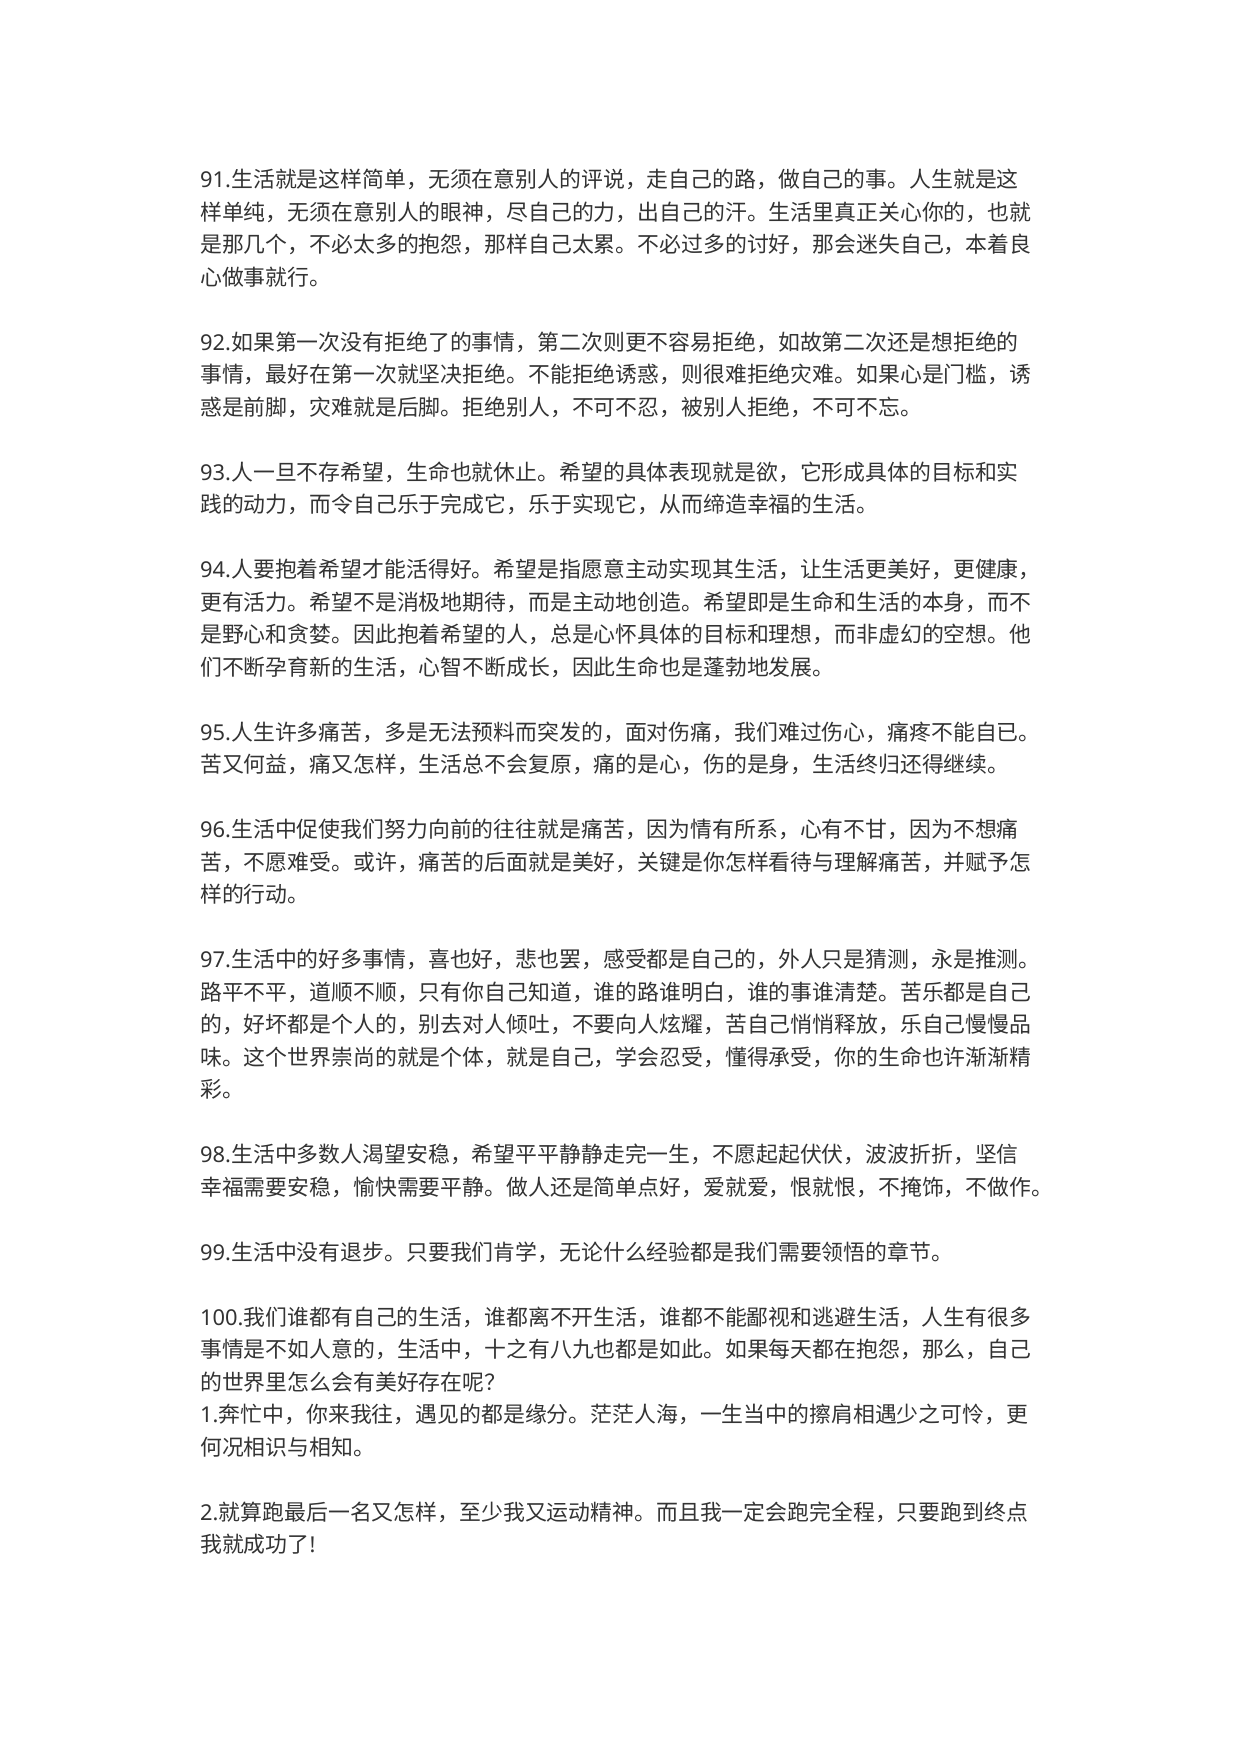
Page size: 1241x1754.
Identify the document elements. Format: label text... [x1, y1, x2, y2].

text 92.如果第一次没有拒绝了的事情，第二次则更不容易拒绝，如故第二次还是想拒绝的事情，最好在第一次就坚决拒绝。不能拒绝诱惑，则很难拒绝灾难。如果心是门槛，诱惑是前脚，灾难就是后脚。拒绝别人，不可不忍，被别人拒绝，不可不忘。 [200, 324, 1040, 422]
text 94.人要抱着希望才能活得好。希望是指愿意主动实现其生活，让生活更美好，更健康，更有活力。希望不是消极地期待，而是主动地创造。希望即是生命和生活的本身，而不是野心和贪婪。因此抱着希望的人，总是心怀具体的目标和理想，而非虚幻的空想。他们不断孕育新的生活，心智不断成长，因此生命也是蓬勃地发展。 [200, 552, 1040, 682]
text 93.人一旦不存希望，生命也就休止。希望的具体表现就是欲，它形成具体的目标和实践的动力，而令自己乐于完成它，乐于实现它，从而缔造幸福的生活。 [200, 454, 1040, 519]
text 98.生活中多数人渴望安稳，希望平平静静走完一生，不愿起起伏伏，波波折折，坚信幸福需要安稳，愉快需要平静。做人还是简单点好，爱就爱，恨就恨，不掩饰，不做作。 [200, 1137, 1040, 1170]
text 1.奔忙中，你来我往，遇见的都是缘分。茫茫人海，一生当中的擦肩相遇少之可怜，更何况相识与相知。 [200, 1397, 1040, 1462]
text 97.生活中的好多事情，喜也好，悲也罢，感受都是自己的，外人只是猜测，永是推测。路平不平，道顺不顺，只有你自己知道，谁的路谁明白，谁的事谁清楚。苦乐都是自己的，好坏都是个人的，别去对人倾吐，不要向人炫耀，苦自己悄悄释放，乐自己慢慢品味。这个世界崇尚的就是个体，就是自己，学会忍受，懂得承受，你的生命也许渐渐精彩。 [200, 942, 1040, 1104]
text 2.就算跑最后一名又怎样，至少我又运动精神。而且我一定会跑完全程，只要跑到终点我就成功了! [200, 1494, 1040, 1559]
text 99.生活中没有退步。只要我们肯学，无论什么经验都是我们需要领悟的章节。 [200, 1234, 1040, 1267]
text 100.我们谁都有自己的生活，谁都离不开生活，谁都不能鄙视和逃避生活，人生有很多事情是不如人意的，生活中，十之有八九也都是如此。如果每天都在抱怨，那么，自己的世界里怎么会有美好存在呢？ [200, 1299, 1040, 1397]
text 91.生活就是这样简单，无须在意别人的评说，走自己的路，做自己的事。人生就是这样单纯，无须在意别人的眼神，尽自己的力，出自己的汗。生活里真正关心你的，也就是那几个，不必太多的抱怨，那样自己太累。不必过多的讨好，那会迷失自己，本着良心做事就行。 [200, 162, 1040, 292]
text 95.人生许多痛苦，多是无法预料而突发的，面对伤痛，我们难过伤心，痛疼不能自已。苦又何益，痛又怎样，生活总不会复原，痛的是心，伤的是身，生活终归还得继续。 [200, 714, 1040, 779]
text 96.生活中促使我们努力向前的往往就是痛苦，因为情有所系，心有不甘，因为不想痛苦，不愿难受。或许，痛苦的后面就是美好，关键是你怎样看待与理解痛苦，并赋予怎样的行动。 [200, 812, 1040, 909]
